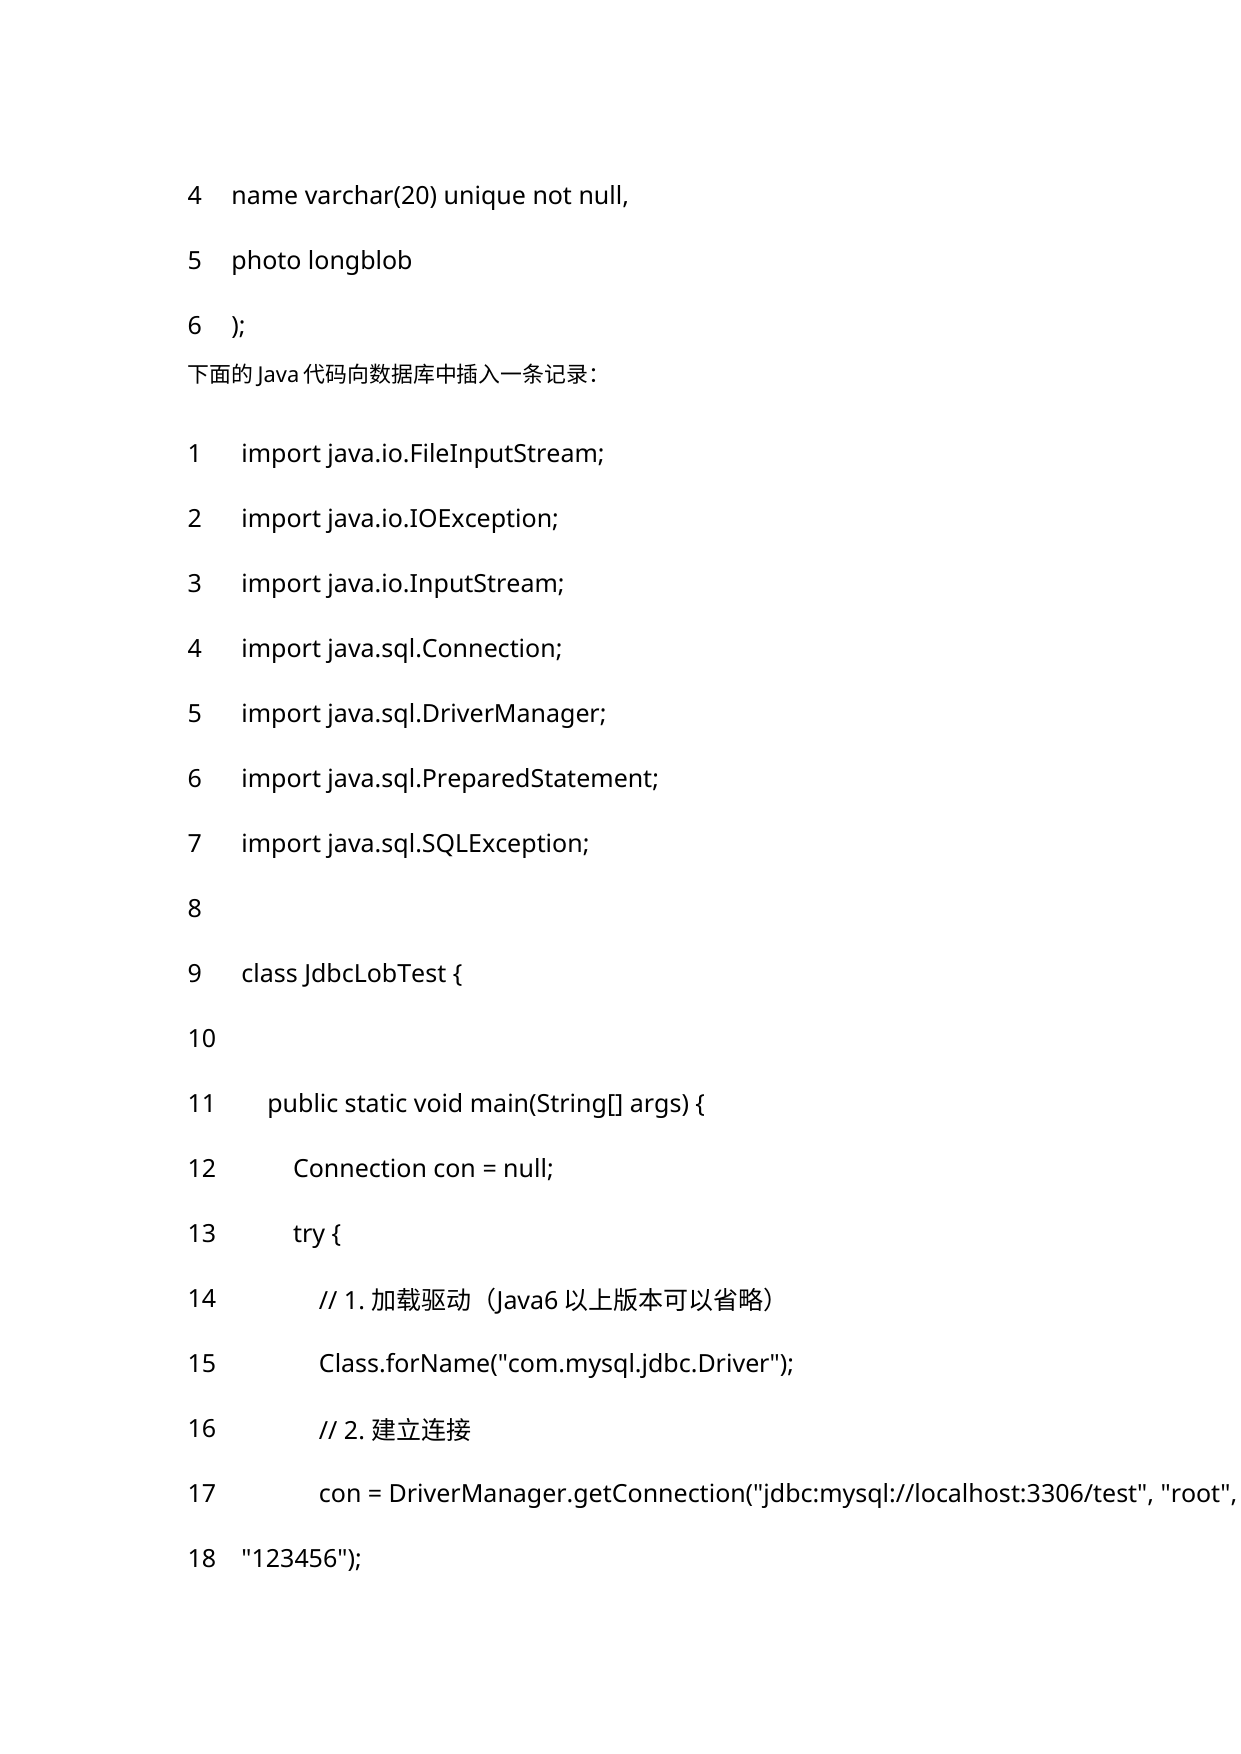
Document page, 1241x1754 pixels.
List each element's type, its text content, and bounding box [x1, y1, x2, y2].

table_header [188, 421, 241, 1591]
text 下面的Java代码向数据库中插入一条记录： [187, 357, 1053, 389]
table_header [241, 421, 1240, 1591]
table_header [231, 162, 1156, 357]
table_header 1 2 3 4 5 6 [188, 162, 231, 357]
